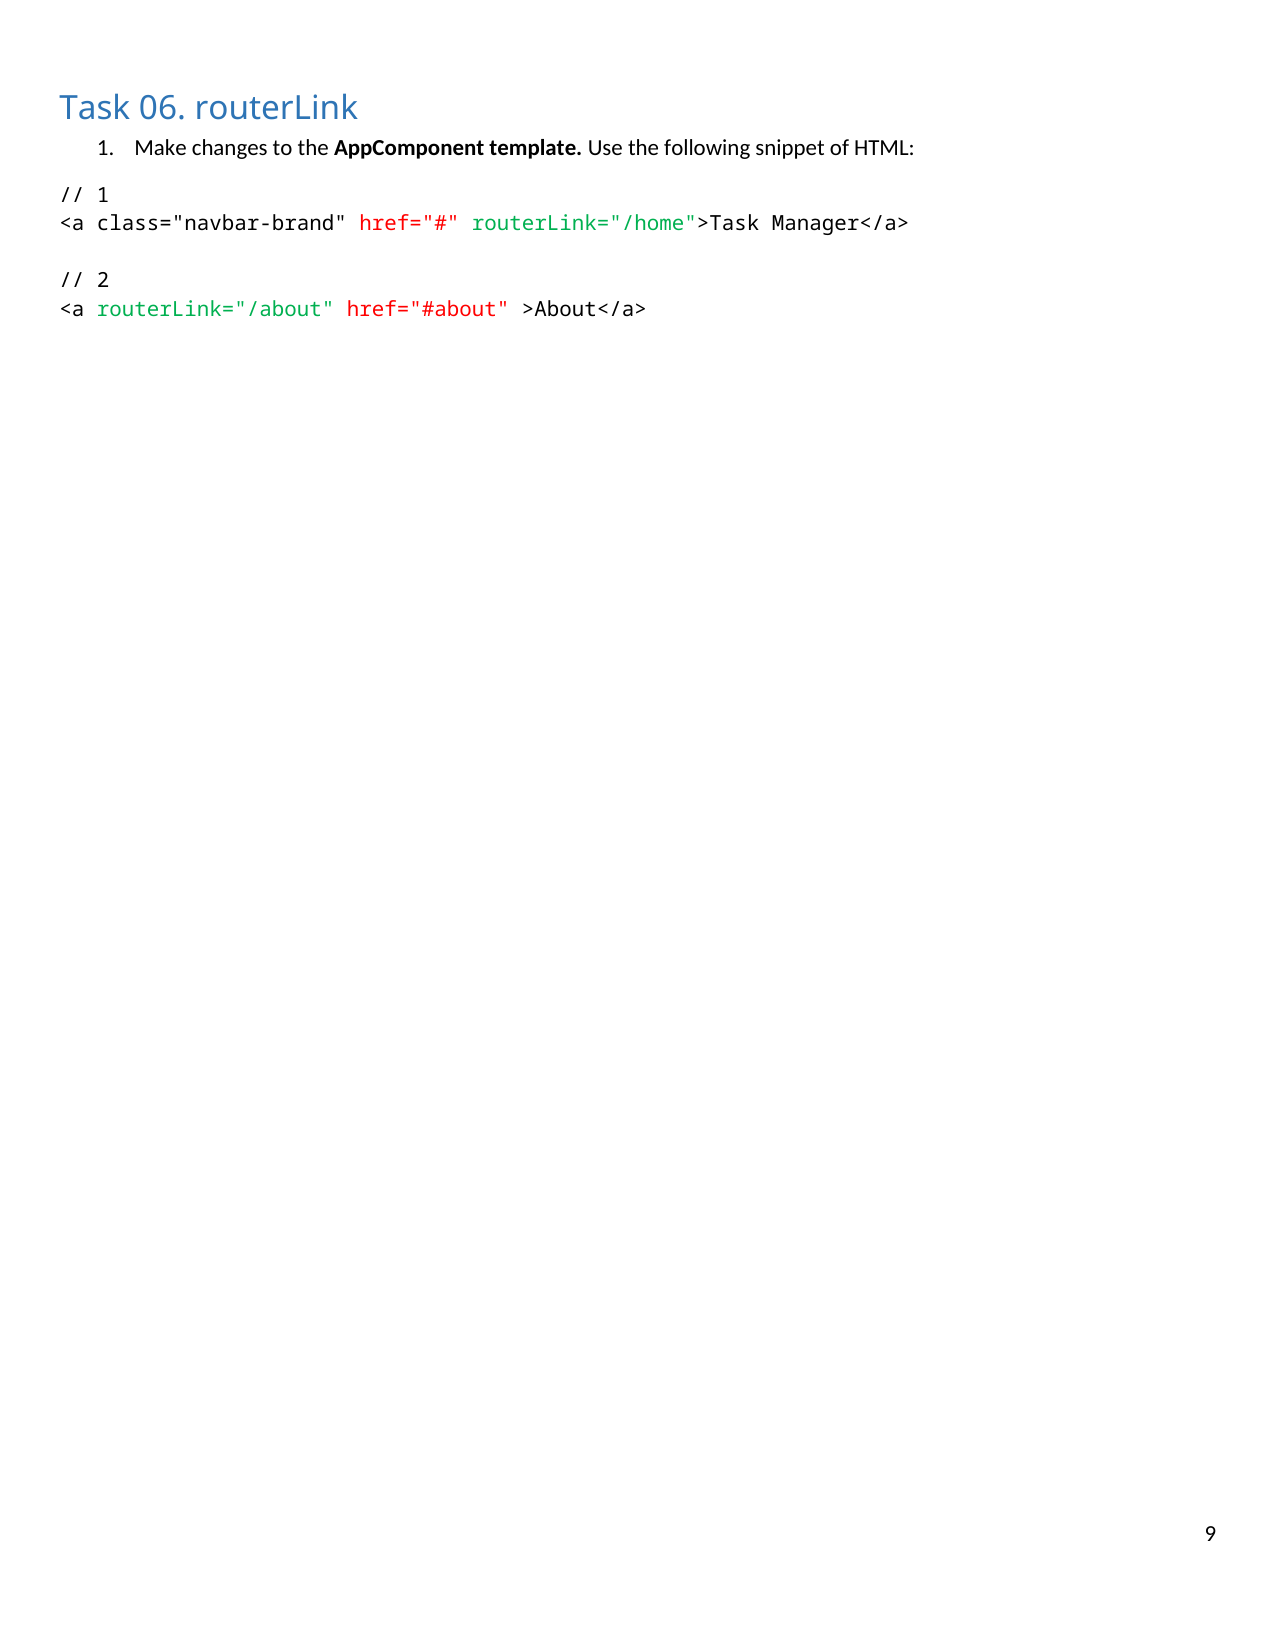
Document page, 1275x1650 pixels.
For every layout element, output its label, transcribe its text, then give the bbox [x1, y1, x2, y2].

text <a routerLink="/about" href="#about" >About</a> [59, 294, 1216, 322]
text // 2 [59, 265, 1216, 294]
text // 1 [59, 180, 1216, 208]
subtitle Task 06. routerLink [59, 84, 1216, 129]
text <a class="navbar-brand" href="#" routerLink="/home">Task Manager</a> [59, 208, 1216, 237]
list Make changes to the AppComponent template. Use the following snippet of HTML: [97, 133, 1216, 161]
